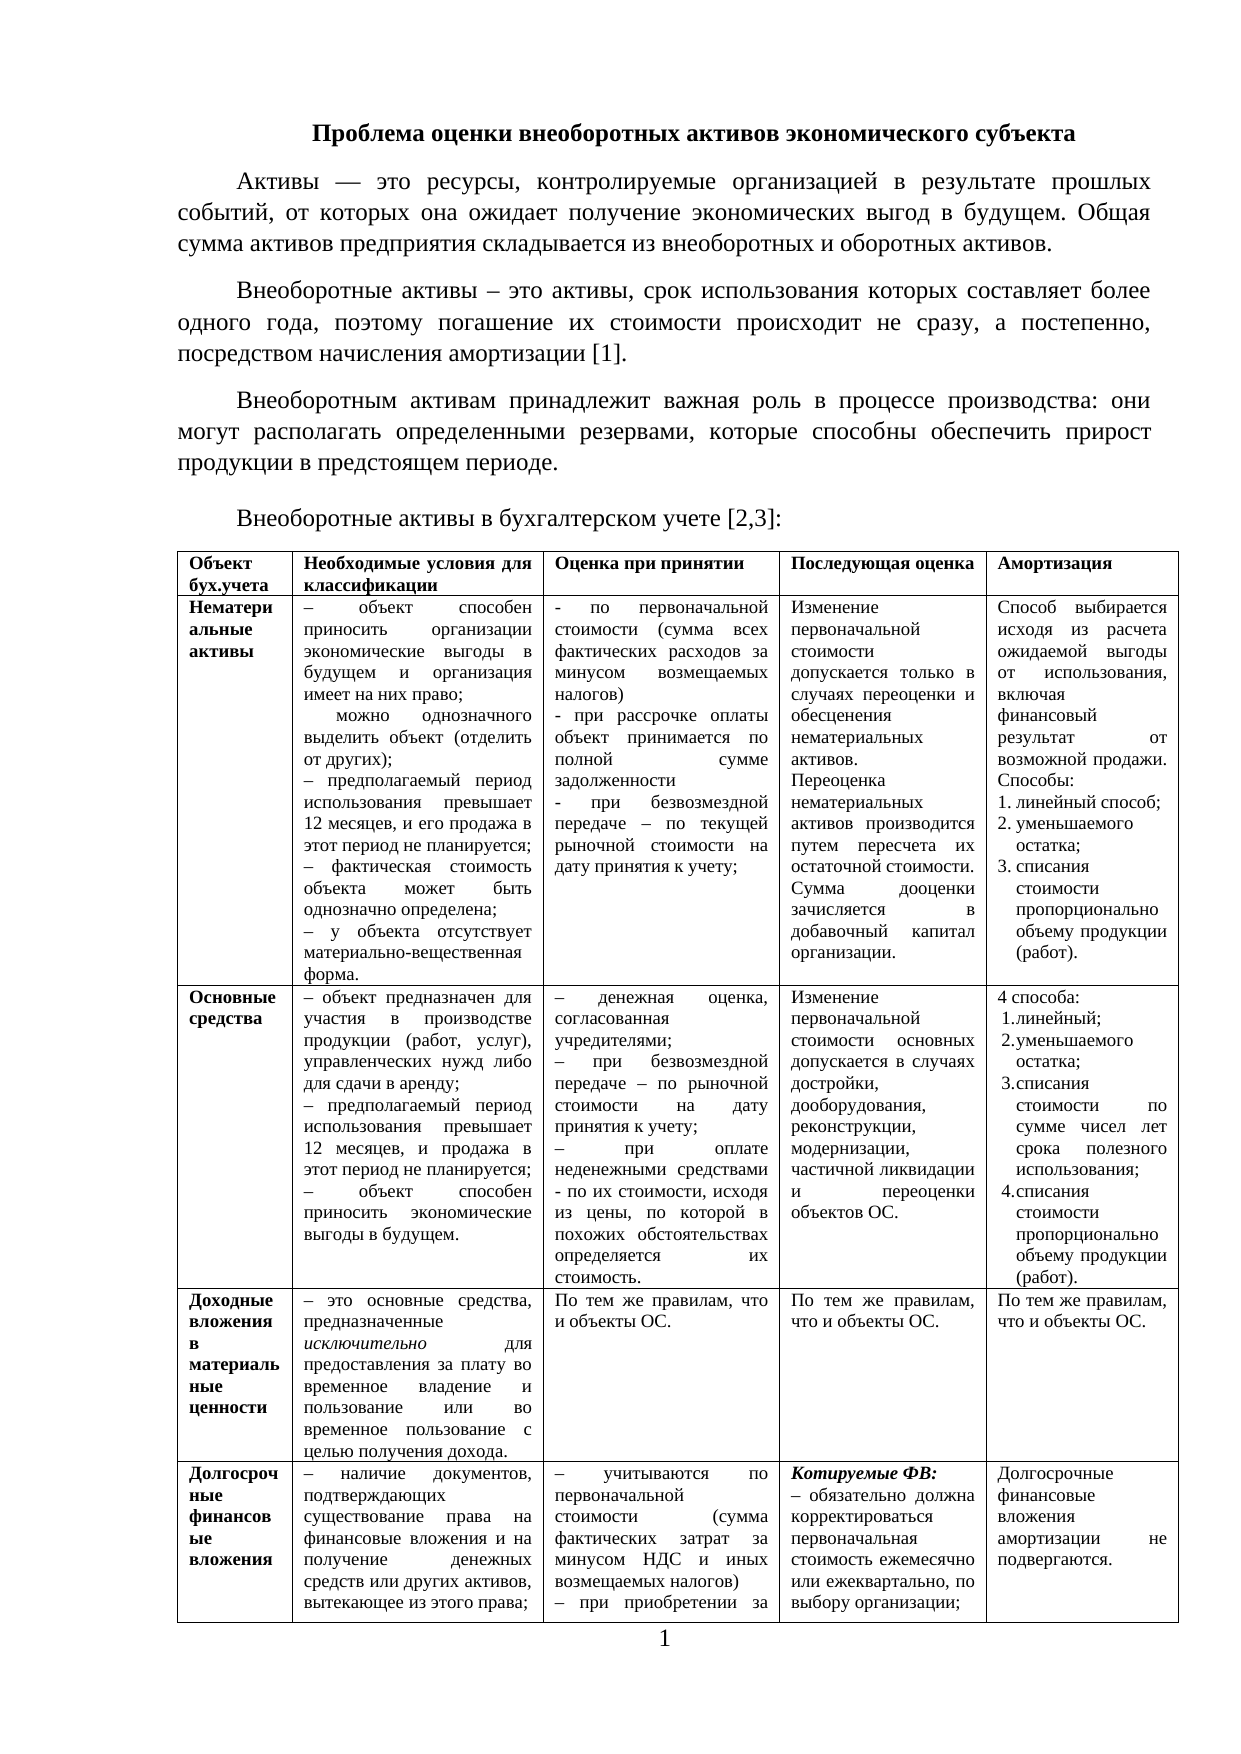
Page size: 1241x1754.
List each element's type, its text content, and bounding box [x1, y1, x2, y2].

text Внеоборотным активам принадлежит важная роль в процессе производства: они могут располагать определенными резервами, которые способны обеспечить прирост продукции в предстоящем периоде. [177, 385, 1152, 476]
table_cell По тем же правилам, что и объекты ОС. [987, 1289, 1178, 1461]
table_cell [178, 1462, 292, 1622]
text Внеоборотные активы – это активы, срок использования которых составляет более одного года, поэтому погашение их стоимости происходит не сразу, а постепенно, посредством начисления амортизации [1]. [177, 276, 1152, 366]
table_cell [293, 1462, 543, 1622]
table_cell – объект предназначен для участия в производстве продукции (работ, услуг), управленческих нужд либо для сдачи в аренду; – предполагаемый период использования превышает 12 месяцев, и продажа в этот период не планируется; – объект способен приносить экономические выгоды в будущем. [293, 986, 543, 1287]
table_cell – это основные средства, предназначенные исключительно для предоставления за плату во временное владение и пользование или во временное пользование с целью получения дохода. [293, 1289, 543, 1461]
text Активы — это ресурсы, контролируемые организацией в результате прошлых событий, от которых она ожидает получение экономических выгод в будущем. Общая сумма активов предприятия складывается из внеоборотных и оборотных активов. [177, 166, 1152, 257]
table_header Последующая оценка [780, 552, 986, 595]
table_cell - по первоначальной стоимости (сумма всех фактических расходов за минусом возмещаемых налогов) - при рассрочке оплаты объект принимается по полной сумме задолженности - при безвозмездной передаче – по текущей рыночной стоимости на дату принятия к учету; [544, 596, 779, 984]
table_cell Способ выбирается исходя из расчета ожидаемой выгоды от использования, включая финансовый результат от возможной продажи. Способы: линейный способ; уменьшаемого остатка; списания стоимости пропорционально объему продукции (работ). [987, 596, 1178, 984]
table_cell Изменение первоначальной стоимости основных допускается в случаях достройки, дооборудования, реконструкции, модернизации, частичной ликвидации и переоценки объектов ОС. [780, 986, 986, 1287]
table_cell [780, 1462, 986, 1622]
table_cell Изменение первоначальной стоимости допускается только в случаях переоценки и обесценения нематериальных активов. Переоценка нематериальных активов производится путем пересчета их остаточной стоимости. Сумма дооценки зачисляется в добавочный капитал организации. [780, 596, 986, 984]
table_cell По тем же правилам, что и объекты ОС. [544, 1289, 779, 1461]
table_cell Основные средства [178, 986, 292, 1287]
table_header Объект бух.учета [178, 552, 292, 595]
table_cell – денежная оценка, согласованная учредителями; – при безвозмездной передаче – по рыночной стоимости на дату принятия к учету; – при оплате неденежными средствами - по их стоимости, исходя из цены, по которой в похожих обстоятельствах определяется их стоимость. [544, 986, 779, 1287]
table_cell 4 способа: линейный; уменьшаемого остатка; списания стоимости по сумме чисел лет срока полезного использования; списания стоимости пропорционально объему продукции (работ). [987, 986, 1178, 1287]
table_cell По тем же правилам, что и объекты ОС. [780, 1289, 986, 1461]
table_header Амортизация [987, 552, 1178, 595]
table_cell Нематериальные активы [178, 596, 292, 984]
table_header Оценка при принятии [544, 552, 779, 595]
text Внеоборотные активы в бухгалтерском учете [2,3]: [177, 503, 1152, 532]
table_header Необходимые условия для классификации [293, 552, 543, 595]
table_cell Доходные вложения в материальные ценности [178, 1289, 292, 1461]
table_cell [544, 1462, 779, 1622]
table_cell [987, 1462, 1178, 1622]
text Проблема оценки внеоборотных активов экономического субъекта [177, 118, 1152, 147]
table_cell – объект способен приносить организации экономические выгоды в будущем и организация имеет на них право; можно однозначного выделить объект (отделить от других); – предполагаемый период использования превышает 12 месяцев, и его продажа в этот период не планируется; – фактическая стоимость объекта может быть однозначно определена; – у объекта отсутствует материально-вещественная форма. [293, 596, 543, 984]
